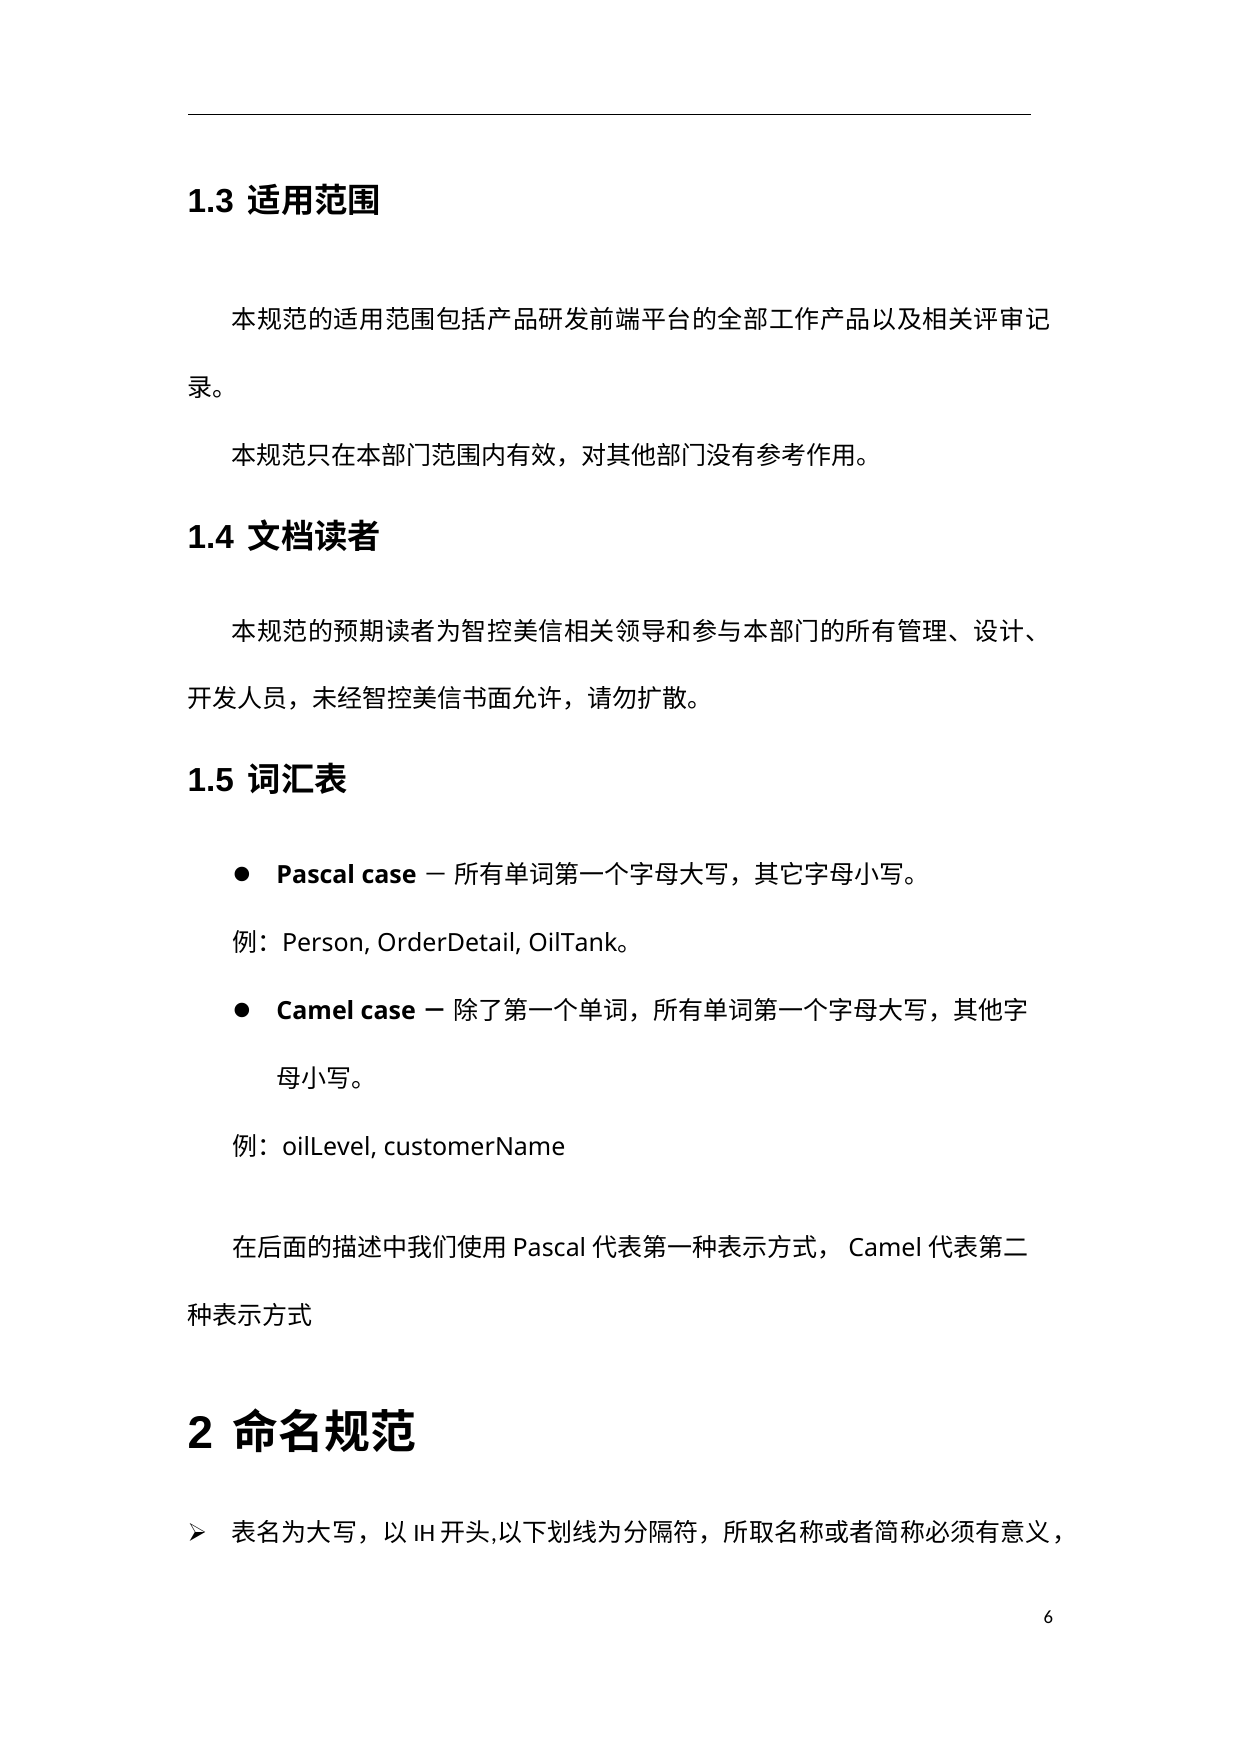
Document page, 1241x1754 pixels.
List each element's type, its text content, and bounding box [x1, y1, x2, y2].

text 本规范只在本部门范围内有效，对其他部门没有参考作用。 [187, 420, 1053, 488]
list Camel case － 除了第一个单词，所有单词第一个字母大写，其他字母小写。 [232, 974, 1031, 1110]
subtitle 适用范围 [187, 164, 1053, 232]
subtitle 词汇表 [187, 743, 1053, 811]
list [187, 1497, 1053, 1564]
text 本规范的预期读者为智控美信相关领导和参与本部门的所有管理、设计、开发人员，未经智控美信书面允许，请勿扩散。 [187, 595, 1053, 731]
text 例：Person, OrderDetail, OilTank。 [187, 906, 1031, 974]
text 本规范的适用范围包括产品研发前端平台的全部工作产品以及相关评审记录。 [187, 284, 1053, 420]
subtitle 文档读者 [187, 500, 1053, 568]
list Pascal case － 所有单词第一个字母大写，其它字母小写。 [232, 838, 1031, 906]
list 例：oilLevel, customerName [187, 1110, 1031, 1178]
text 在后面的描述中我们使用 Pascal 代表第一种表示方式， Camel 代表第二种表示方式 [187, 1212, 1053, 1348]
subtitle 命名规范 [187, 1394, 1053, 1462]
